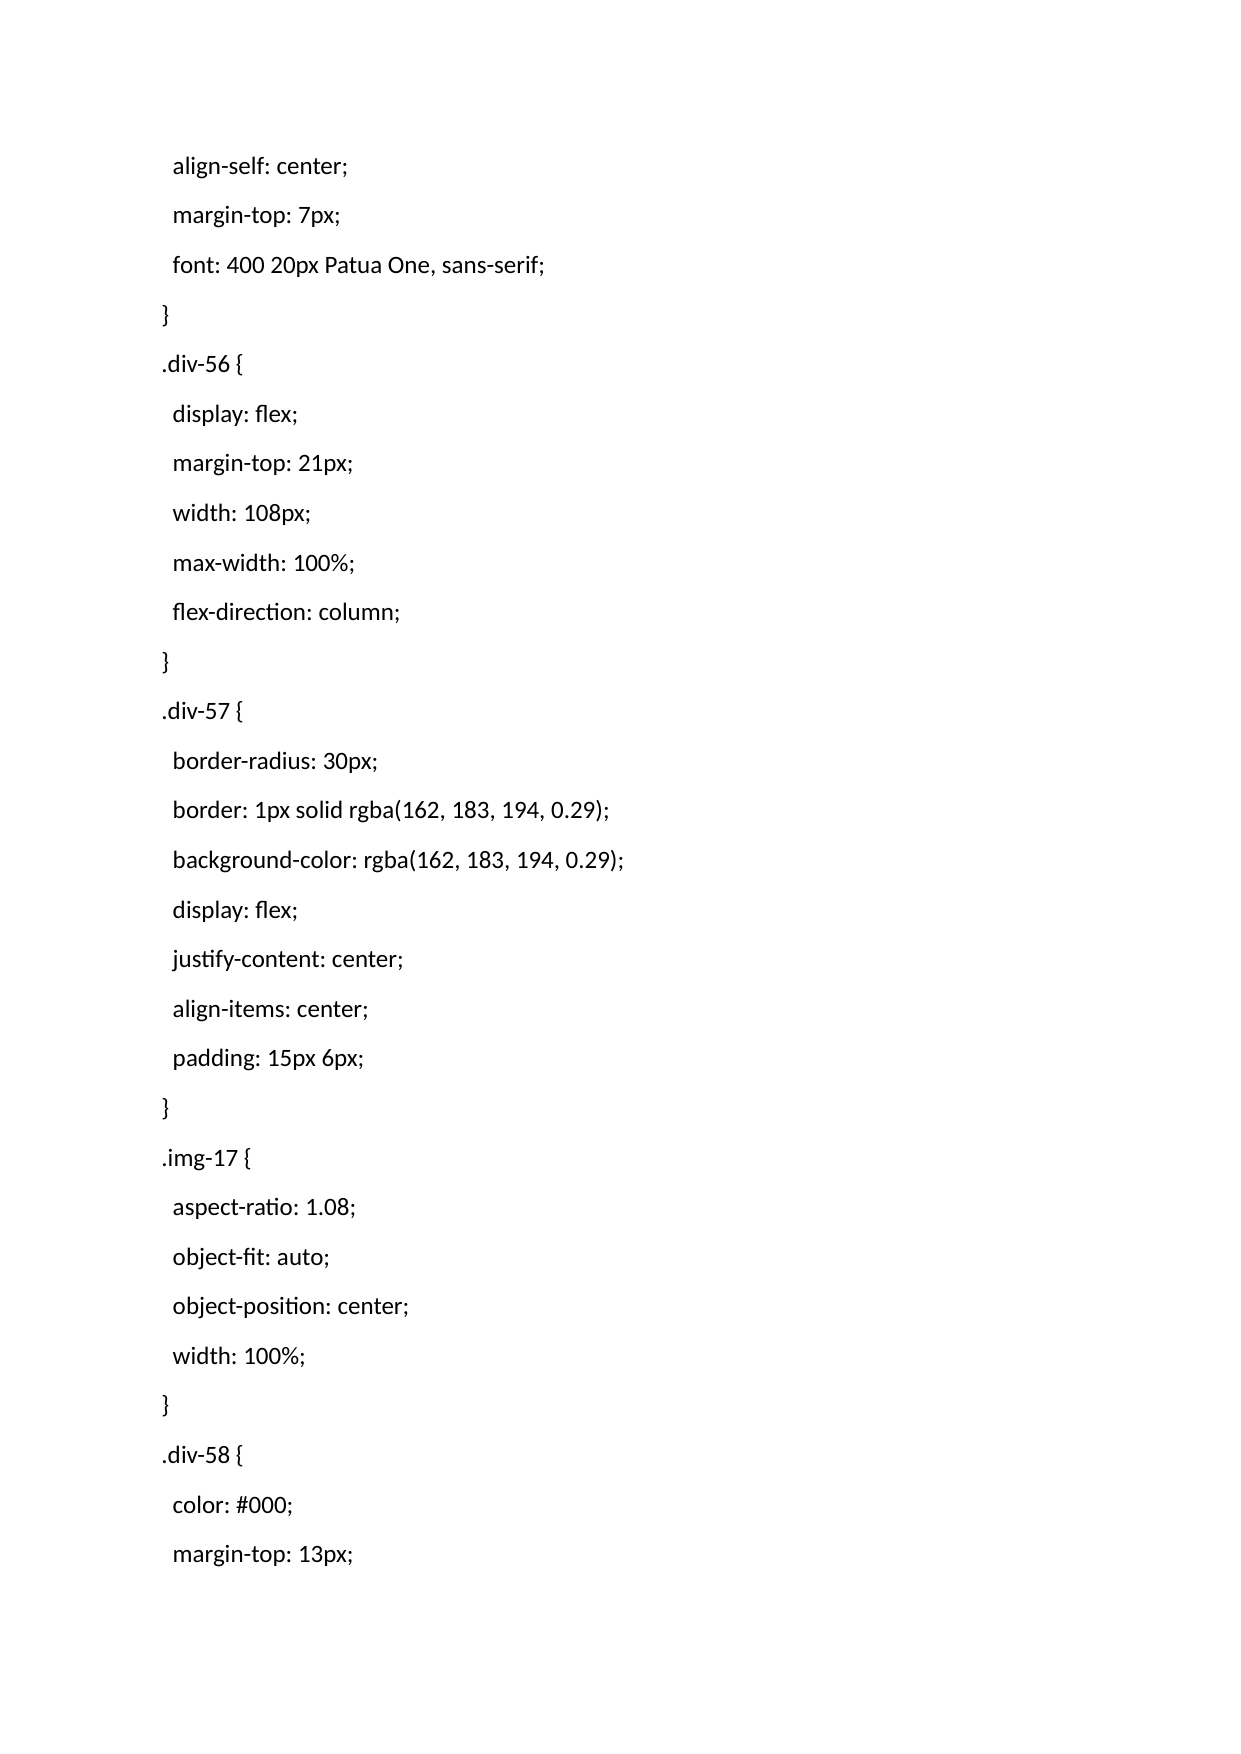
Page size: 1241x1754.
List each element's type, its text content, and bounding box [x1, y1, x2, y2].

text font: 400 20px Patua One, sans-serif; [150, 249, 1090, 280]
text padding: 15px 6px; [150, 1042, 1090, 1073]
text aspect-ratio: 1.08; [150, 1191, 1090, 1222]
text .img-17 { [150, 1142, 1090, 1172]
text .div-57 { [150, 695, 1090, 726]
text } [150, 299, 1090, 329]
text align-items: center; [150, 993, 1090, 1023]
text .div-58 { [150, 1439, 1090, 1470]
text justify-content: center; [150, 943, 1090, 974]
text } [150, 646, 1090, 676]
text align-self: center; [150, 150, 1090, 181]
text flex-direction: column; [150, 596, 1090, 627]
text } [150, 1092, 1090, 1123]
text object-fit: auto; [150, 1241, 1090, 1271]
text width: 108px; [150, 497, 1090, 528]
text max-width: 100%; [150, 547, 1090, 577]
text margin-top: 13px; [150, 1538, 1090, 1569]
text display: flex; [150, 398, 1090, 428]
text background-color: rgba(162, 183, 194, 0.29); [150, 844, 1090, 875]
text .div-56 { [150, 348, 1090, 379]
text margin-top: 21px; [150, 447, 1090, 478]
text width: 100%; [150, 1340, 1090, 1371]
text margin-top: 7px; [150, 199, 1090, 230]
text border: 1px solid rgba(162, 183, 194, 0.29); [150, 794, 1090, 825]
text border-radius: 30px; [150, 745, 1090, 776]
text display: flex; [150, 894, 1090, 924]
text } [150, 1389, 1090, 1420]
text object-position: center; [150, 1290, 1090, 1321]
text color: #000; [150, 1489, 1090, 1519]
